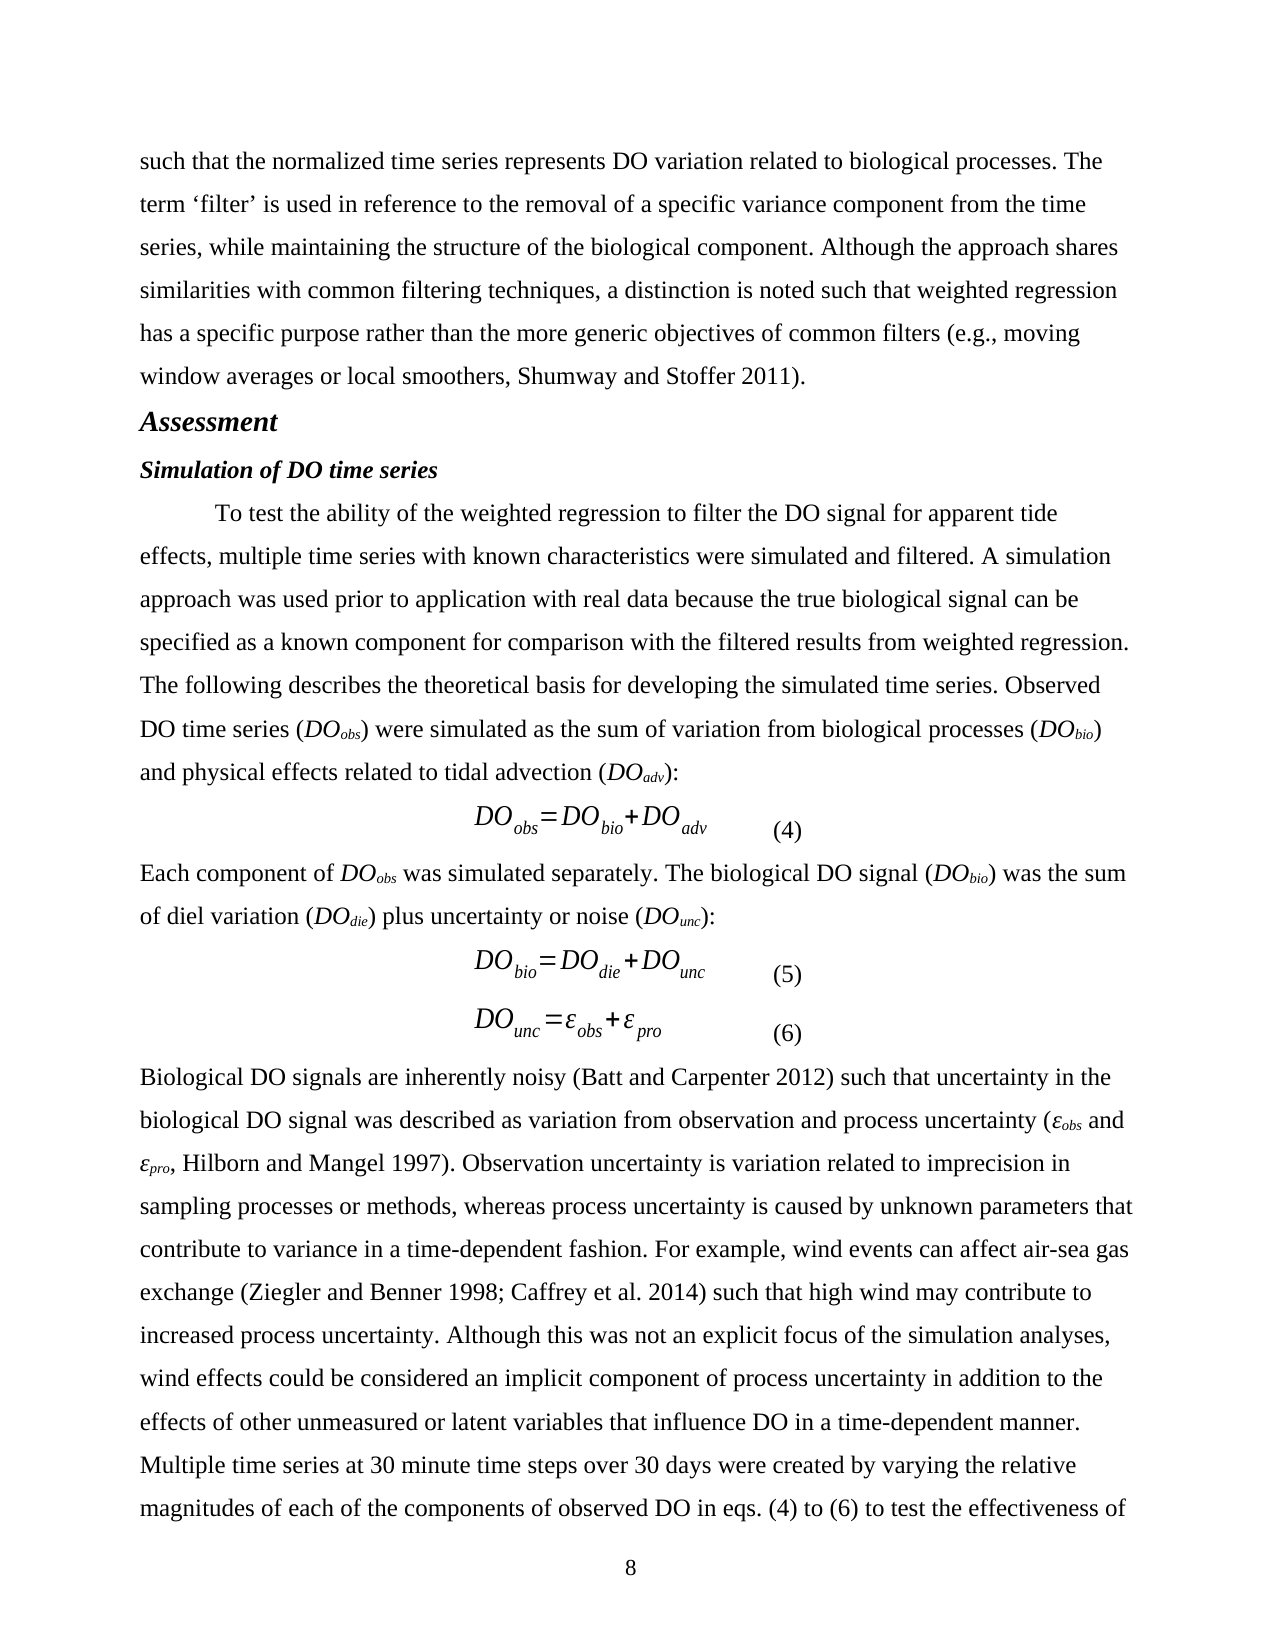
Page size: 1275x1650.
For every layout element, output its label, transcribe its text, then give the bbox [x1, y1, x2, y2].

text Each component of DOobs was simulated separately. The biological DO signal (DObio) was the sum of diel variation (DOdie) plus uncertainty or noise (DOunc): [139, 858, 1135, 930]
text such that the normalized time series represents DO variation related to biological processes. The term ‘filter’ is used in reference to the removal of a specific variance component from the time series, while maintaining the structure of the biological component. Although the approach shares similarities with common filtering techniques, a distinction is noted such that weighted regression has a specific purpose rather than the more generic objectives of common filters (e.g., moving window averages or local smoothers, Shumway and Stoffer 2011). [139, 146, 1135, 390]
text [139, 1062, 1135, 1522]
text To test the ability of the weighted regression to filter the DO signal for apparent tide effects, multiple time series with known characteristics were simulated and filtered. A simulation approach was used prior to application with real data because the true biological signal can be specified as a known component for comparison with the filtered results from weighted regression. The following describes the theoretical basis for developing the simulated time series. Observed DO time series (DOobs) were simulated as the sum of variation from biological processes (DObio) and physical effects related to tidal advection (DOadv): [139, 498, 1135, 786]
text (6) [139, 1002, 1135, 1047]
text Assessment [139, 404, 1135, 438]
text Simulation of DO time series [139, 455, 1135, 484]
text (4) [139, 800, 1135, 843]
text (5) [139, 944, 1135, 988]
